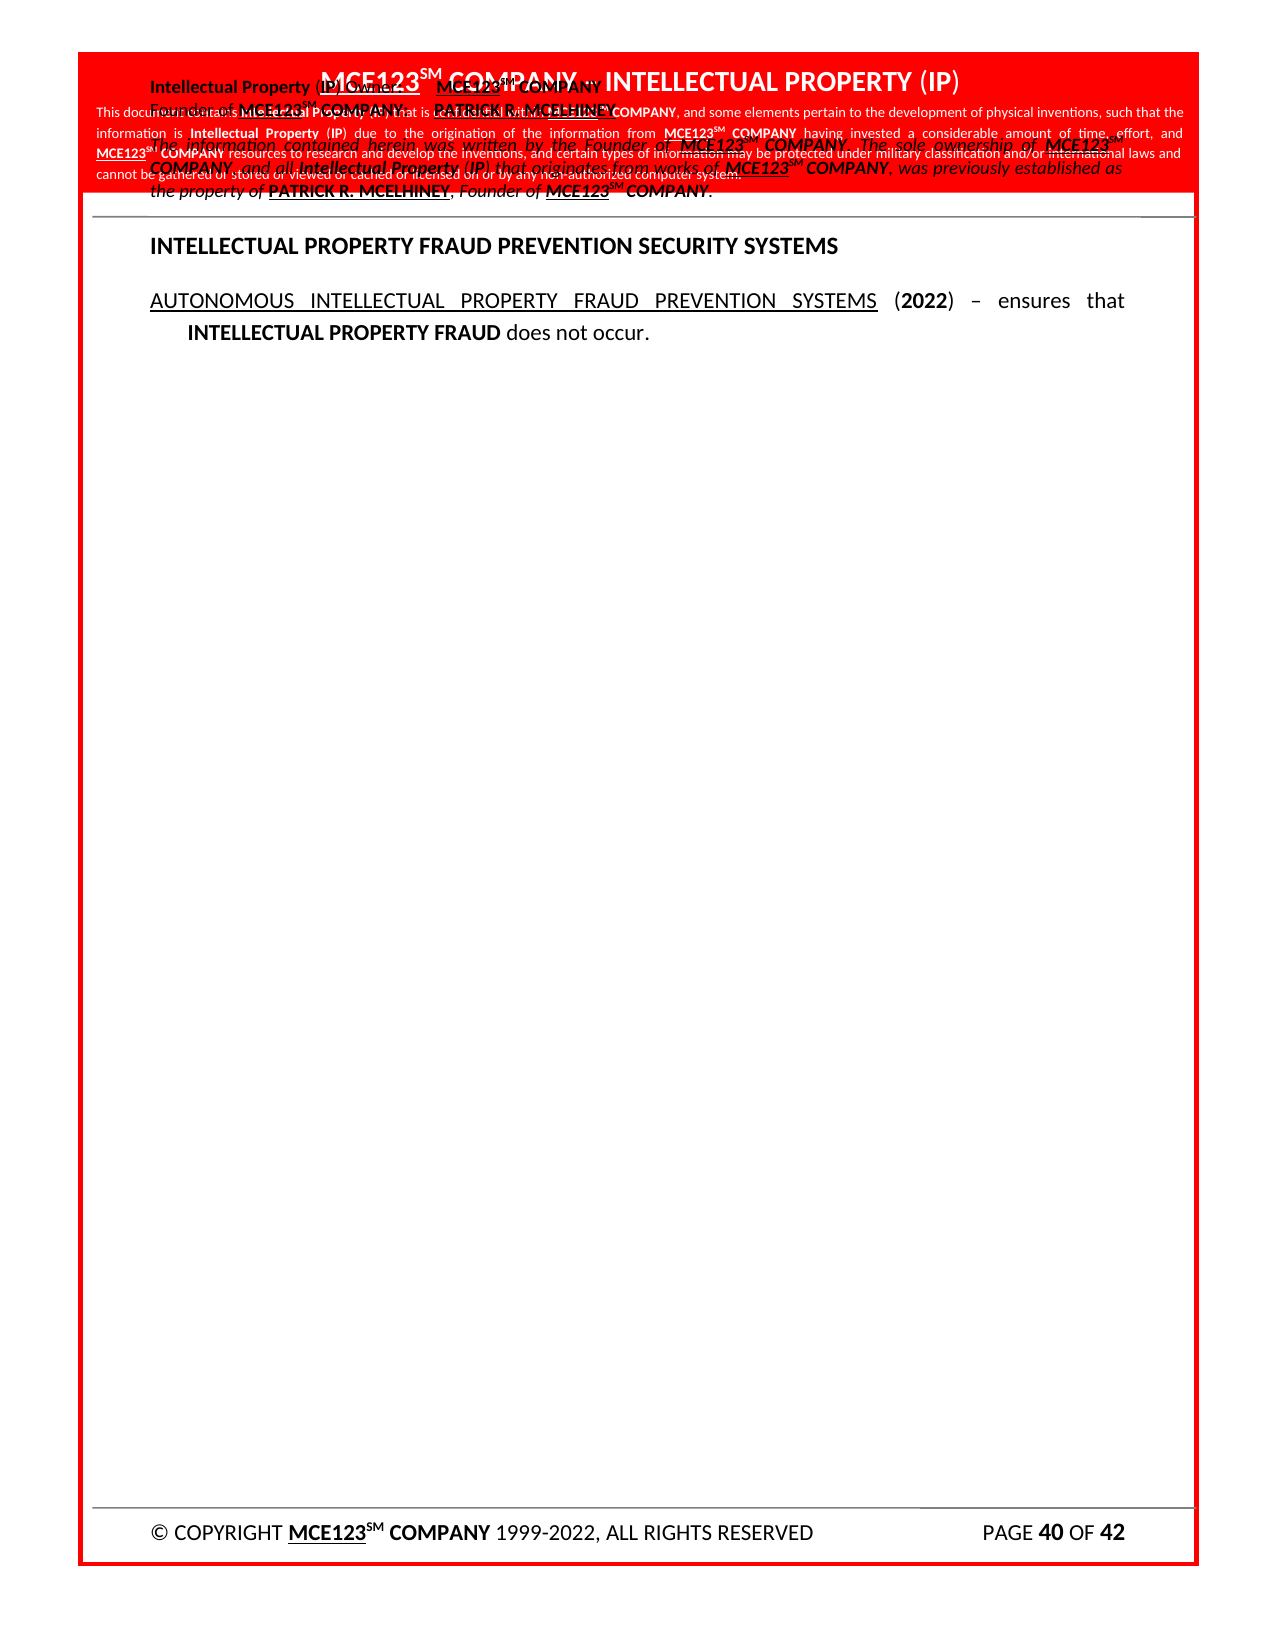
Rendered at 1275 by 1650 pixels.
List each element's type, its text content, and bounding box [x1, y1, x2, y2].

text AUTONOMOUS INTELLECTUAL PROPERTY FRAUD PREVENTION SYSTEMS (2022) – ensures that INTELLECTUAL PROPERTY FRAUD does not occur. [150, 286, 1125, 346]
text INTELLECTUAL PROPERTY FRAUD PREVENTION SECURITY SYSTEMS [150, 230, 1125, 261]
